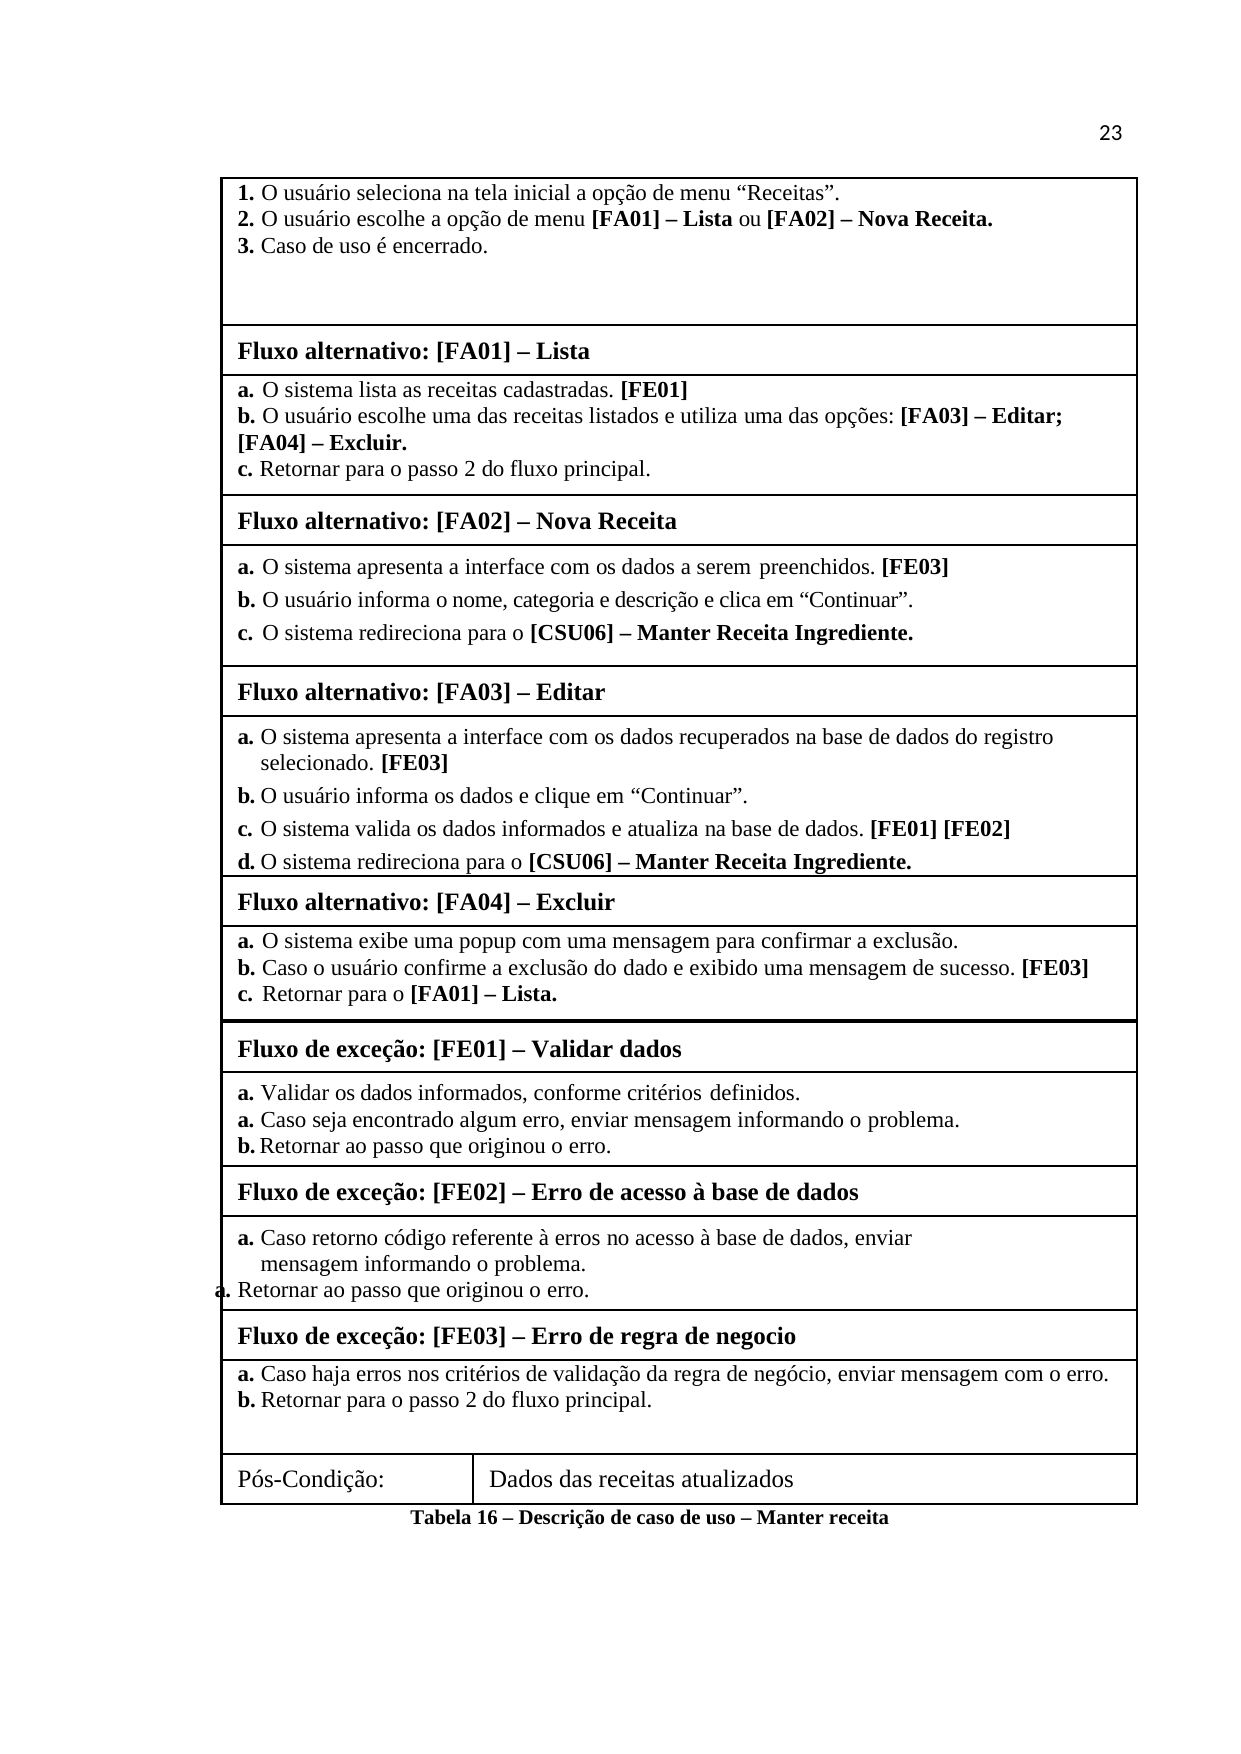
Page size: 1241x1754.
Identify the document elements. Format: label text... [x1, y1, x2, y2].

table_header Fluxo de exceção: [FE01] – Validar dados [223, 1023, 1136, 1071]
table_cell Fluxo de exceção: [FE03] – Erro de regra de negocio [223, 1311, 1136, 1359]
table_cell O sistema apresenta a interface com os dados a serem preenchidos. [FE03] O usuário informa o nome, categoria e descrição e clica em “Continuar”. O sistema redireciona para o [CSU06] – Manter Receita Ingrediente. [223, 546, 1136, 664]
text Tabela 16 – Descrição de caso de uso – Manter receita [177, 1505, 1122, 1529]
table_cell Fluxo alternativo: [FA02] – Nova Receita [223, 496, 1136, 544]
table_cell Fluxo alternativo: [FA03] – Editar [223, 667, 1136, 714]
table_cell O usuário seleciona na tela inicial a opção de menu “Receitas”. O usuário escolhe a opção de menu [FA01] – Lista ou [FA02] – Nova Receita. Caso de uso é encerrado. [223, 179, 1136, 324]
table_cell O sistema apresenta a interface com os dados recuperados na base de dados do registro selecionado. [FE03] O usuário informa os dados e clique em “Continuar”. O sistema valida os dados informados e atualiza na base de dados. [FE01] [FE02] O sistema redireciona para o [CSU06] – Manter Receita Ingrediente. [223, 717, 1136, 874]
table_cell Fluxo alternativo: [FA01] – Lista [223, 326, 1136, 374]
table_cell Caso haja erros nos critérios de validação da regra de negócio, enviar mensagem com o erro. Retornar para o passo 2 do fluxo principal. [223, 1361, 1136, 1453]
table_cell Caso retorno código referente à erros no acesso à base de dados, enviar mensagem informando o problema. Retornar ao passo que originou o erro. [223, 1217, 1136, 1309]
table_cell Fluxo de exceção: [FE02] – Erro de acesso à base de dados [223, 1167, 1136, 1215]
table_cell Validar os dados informados, conforme critérios definidos. Caso seja encontrado algum erro, enviar mensagem informando o problema. Retornar ao passo que originou o erro. [223, 1073, 1136, 1165]
table_cell O sistema lista as receitas cadastradas. [FE01] O usuário escolhe uma das receitas listados e utiliza uma das opções: [FA03] – Editar; [FA04] – Excluir. Retornar para o passo 2 do fluxo principal. [223, 376, 1136, 494]
table_cell Dados das receitas atualizados [474, 1455, 1136, 1503]
table_cell O sistema exibe uma popup com uma mensagem para confirmar a exclusão. Caso o usuário confirme a exclusão do dado e exibido uma mensagem de sucesso. [FE03] Retornar para o [FA01] – Lista. [223, 927, 1136, 1019]
table_cell Pós-Condição: [223, 1455, 472, 1503]
table_cell Fluxo alternativo: [FA04] – Excluir [223, 877, 1136, 924]
